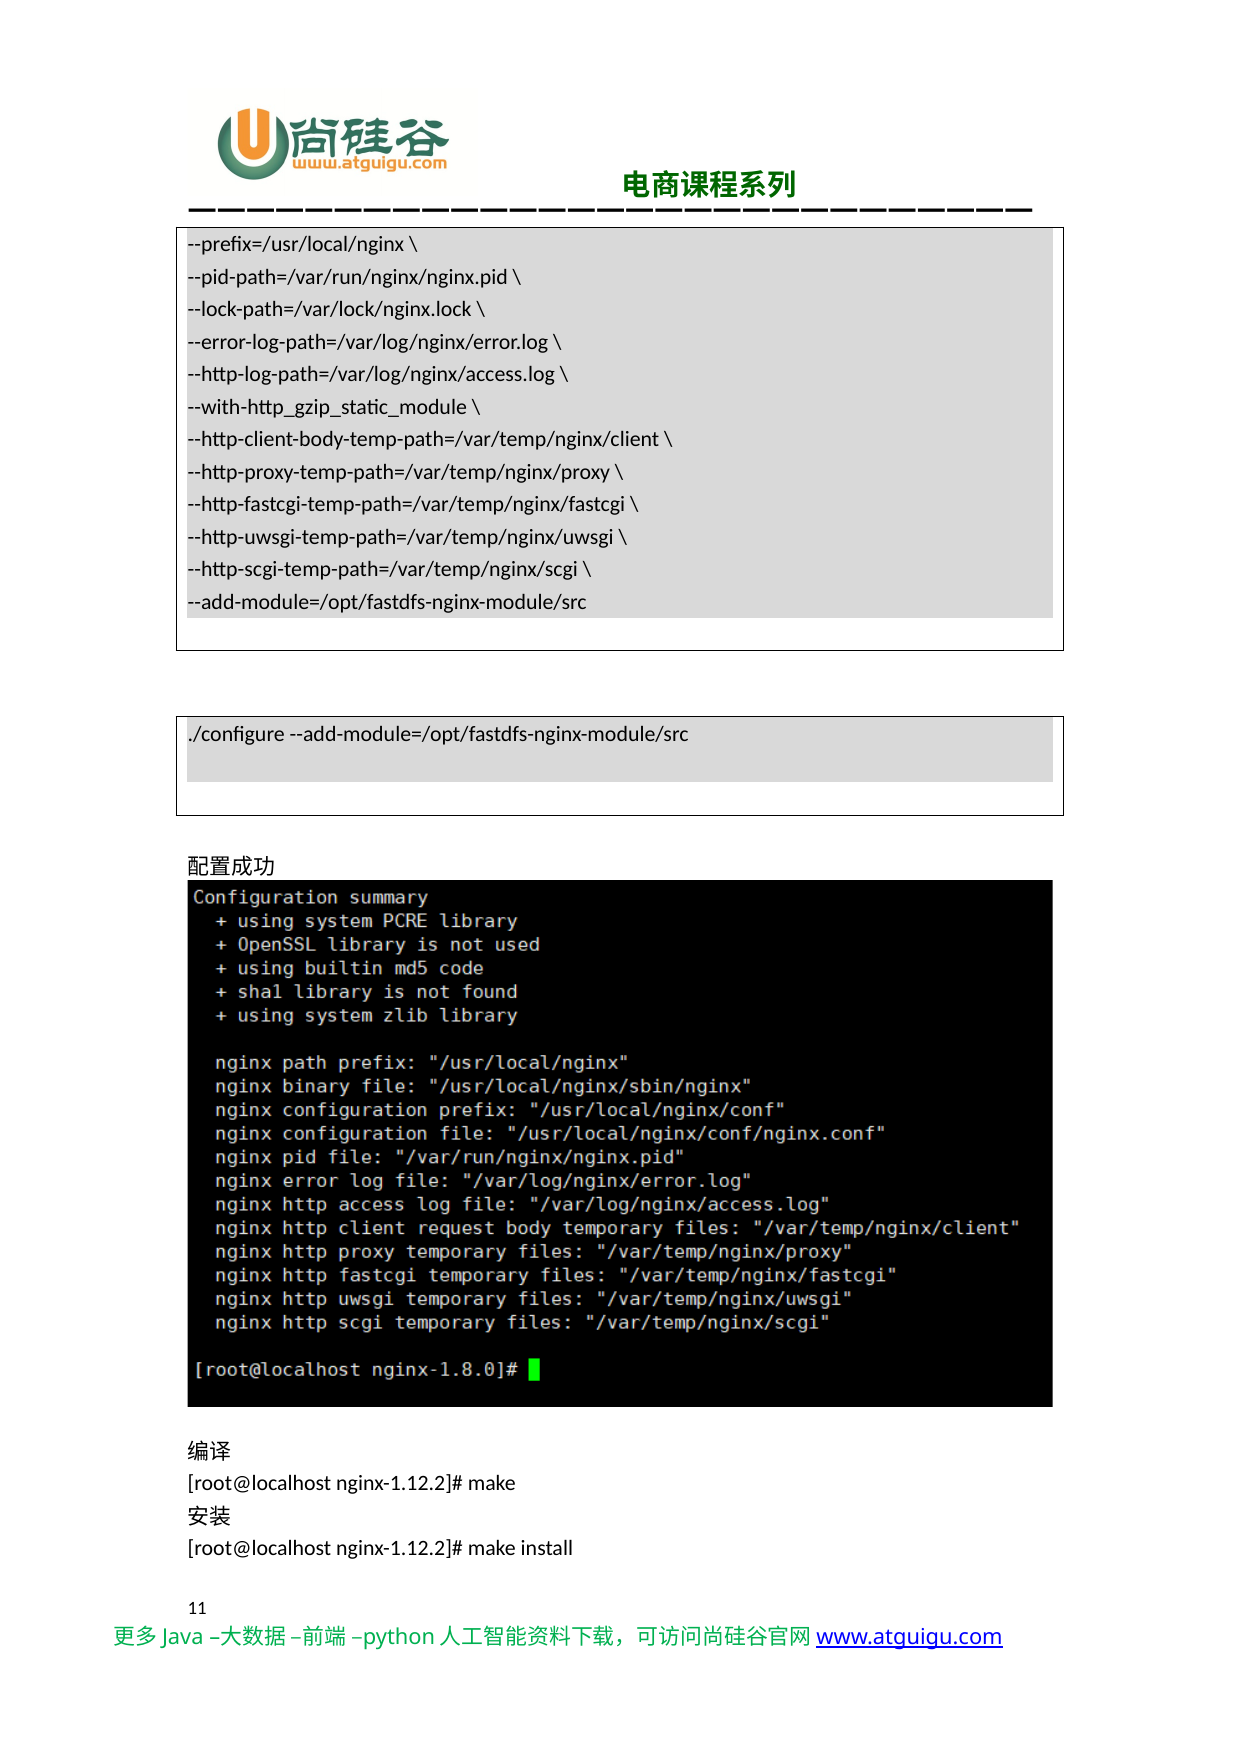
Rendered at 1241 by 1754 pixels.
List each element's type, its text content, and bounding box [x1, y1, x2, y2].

text [root@localhost nginx-1.12.2]# make [187, 1466, 1053, 1498]
text 安装 [187, 1498, 1053, 1531]
text 编译 [187, 1433, 1053, 1466]
picture [187, 880, 1053, 1407]
text 配置成功 [187, 848, 1053, 880]
picture [187, 88, 479, 196]
table_header ./configure --add-module=/opt/fastdfs-nginx-module/src [177, 717, 1063, 815]
text [root@localhost nginx-1.12.2]# make install [187, 1531, 1053, 1563]
